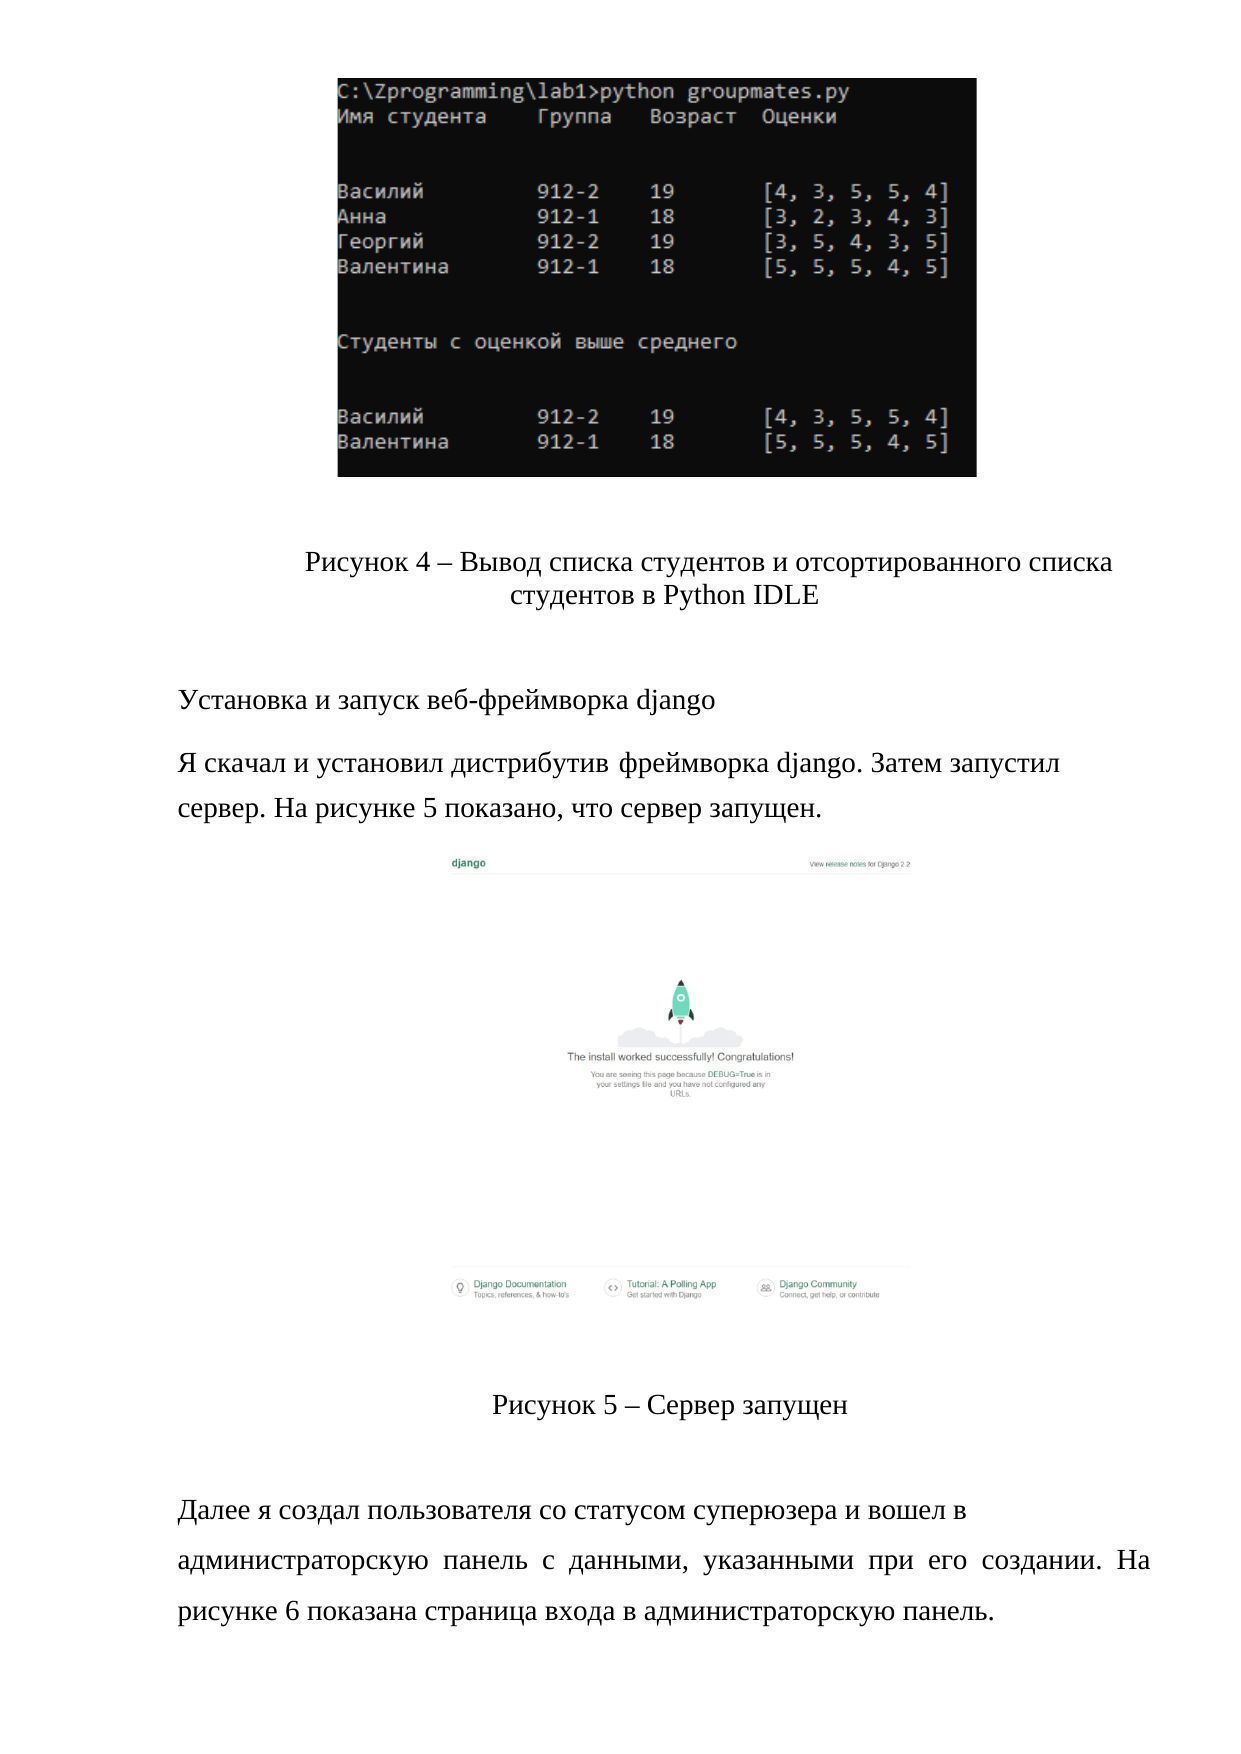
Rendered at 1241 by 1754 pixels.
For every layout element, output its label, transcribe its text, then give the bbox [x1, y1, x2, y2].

text Рисунок 5 – Сервер запущен [177, 1387, 1152, 1421]
text Я скачал и установил дистрибутив фреймворка django. Затем запустил сервер. На рисунке 5 показано, что сервер запущен. [177, 732, 1152, 824]
text Рисунок 4 – Вывод списка студентов и отсортированного списка студентов в Python IDLE [177, 544, 1152, 611]
text Далее я создал пользователя со статусом суперюзера и вошел в [177, 1492, 1152, 1526]
picture [301, 849, 977, 1309]
picture [337, 78, 977, 477]
text Установка и запуск веб-фреймворка django [177, 682, 1152, 716]
text администраторскую панель с данными, указанными при его создании. На рисунке 6 показана страница входа в администраторскую панель. [177, 1542, 1152, 1626]
